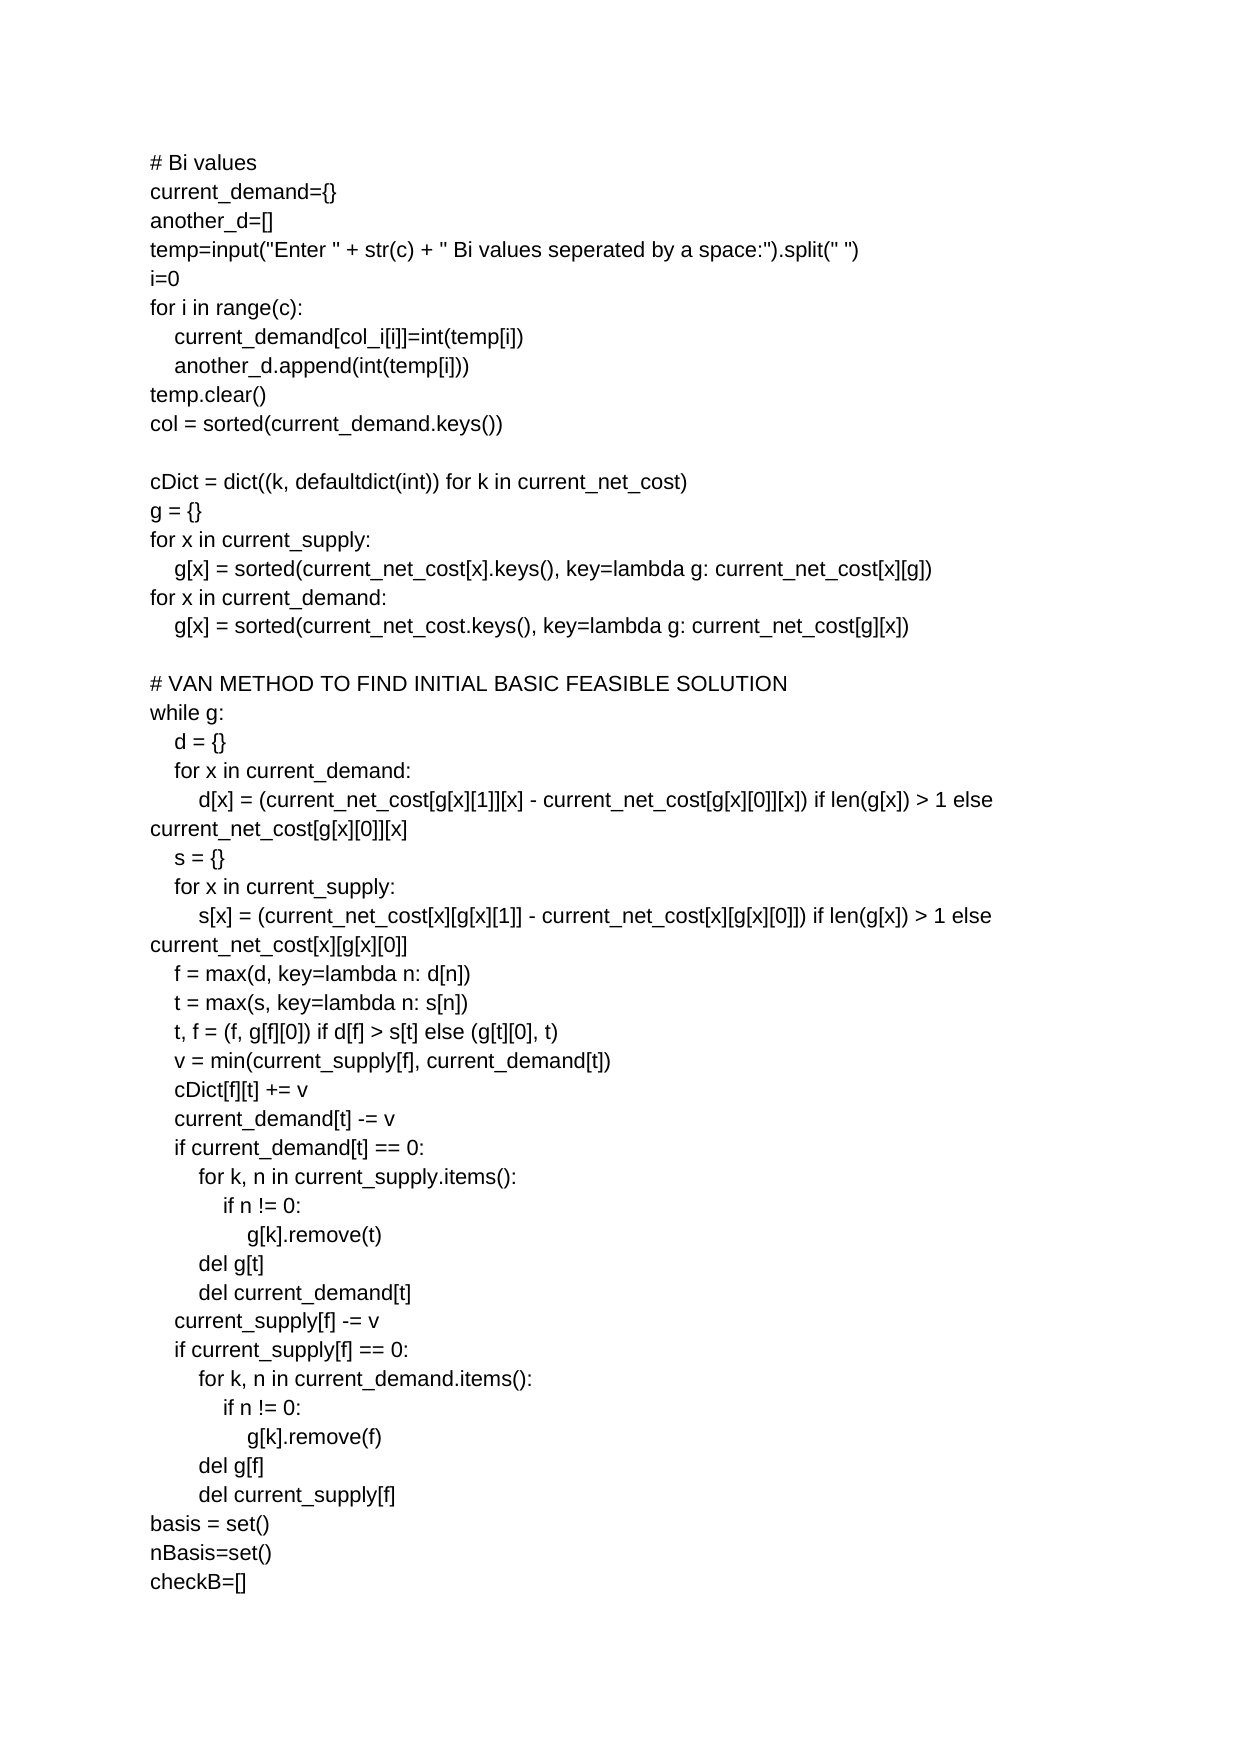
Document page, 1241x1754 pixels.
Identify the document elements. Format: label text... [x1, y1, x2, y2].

text cDict = dict((k, defaultdict(int)) for k in current_net_cost) [150, 468, 1090, 494]
text t = max(s, key=lambda n: s[n]) [150, 990, 1090, 1015]
text if current_supply[f] == 0: [150, 1337, 1090, 1362]
text if n != 0: [150, 1395, 1090, 1420]
text del g[f] [150, 1453, 1090, 1478]
text for x in current_supply: [150, 874, 1090, 899]
text if current_demand[t] == 0: [150, 1134, 1090, 1160]
text t, f = (f, g[f][0]) if d[f] > s[t] else (g[t][0], t) [150, 1019, 1090, 1044]
text while g: [150, 700, 1090, 725]
text temp.clear() [150, 382, 1090, 407]
text del current_demand[t] [150, 1279, 1090, 1304]
text g = {} [150, 497, 1090, 523]
text d = {} [150, 729, 1090, 754]
text # VAN METHOD TO FIND INITIAL BASIC FEASIBLE SOLUTION [150, 671, 1090, 696]
text current_demand={} [150, 179, 1090, 204]
text i=0 [150, 266, 1090, 291]
text for x in current_demand: [150, 758, 1090, 783]
text col = sorted(current_demand.keys()) [150, 411, 1090, 436]
text for x in current_supply: [150, 526, 1090, 552]
text # Bi values [150, 150, 1090, 175]
text for k, n in current_supply.items(): [150, 1163, 1090, 1189]
text for k, n in current_demand.items(): [150, 1366, 1090, 1391]
text g[k].remove(f) [150, 1424, 1090, 1449]
text for i in range(c): [150, 295, 1090, 320]
text v = min(current_supply[f], current_demand[t]) [150, 1048, 1090, 1073]
text s[x] = (current_net_cost[x][g[x][1]] - current_net_cost[x][g[x][0]]) if len(g[x]) > 1 else current_net_cost[x][g[x][0]] [150, 903, 1090, 957]
text if n != 0: [150, 1192, 1090, 1218]
text checkB=[] [150, 1569, 1090, 1594]
text g[k].remove(t) [150, 1221, 1090, 1247]
text del g[t] [150, 1250, 1090, 1276]
text cDict[f][t] += v [150, 1077, 1090, 1102]
text s = {} [150, 845, 1090, 870]
text another_d.append(int(temp[i])) [150, 353, 1090, 378]
text current_demand[col_i[i]]=int(temp[i]) [150, 324, 1090, 349]
text another_d=[] [150, 208, 1090, 233]
text current_supply[f] -= v [150, 1308, 1090, 1333]
text g[x] = sorted(current_net_cost[x].keys(), key=lambda g: current_net_cost[x][g]) [150, 555, 1090, 581]
text f = max(d, key=lambda n: d[n]) [150, 961, 1090, 986]
text current_demand[t] -= v [150, 1106, 1090, 1131]
text g[x] = sorted(current_net_cost.keys(), key=lambda g: current_net_cost[g][x]) [150, 613, 1090, 638]
text for x in current_demand: [150, 584, 1090, 609]
text nBasis=set() [150, 1540, 1090, 1565]
text d[x] = (current_net_cost[g[x][1]][x] - current_net_cost[g[x][0]][x]) if len(g[x]) > 1 else current_net_cost[g[x][0]][x] [150, 787, 1090, 841]
text basis = set() [150, 1511, 1090, 1536]
text temp=input("Enter " + str(c) + " Bi values seperated by a space:").split(" ") [150, 237, 1090, 262]
text del current_supply[f] [150, 1482, 1090, 1507]
